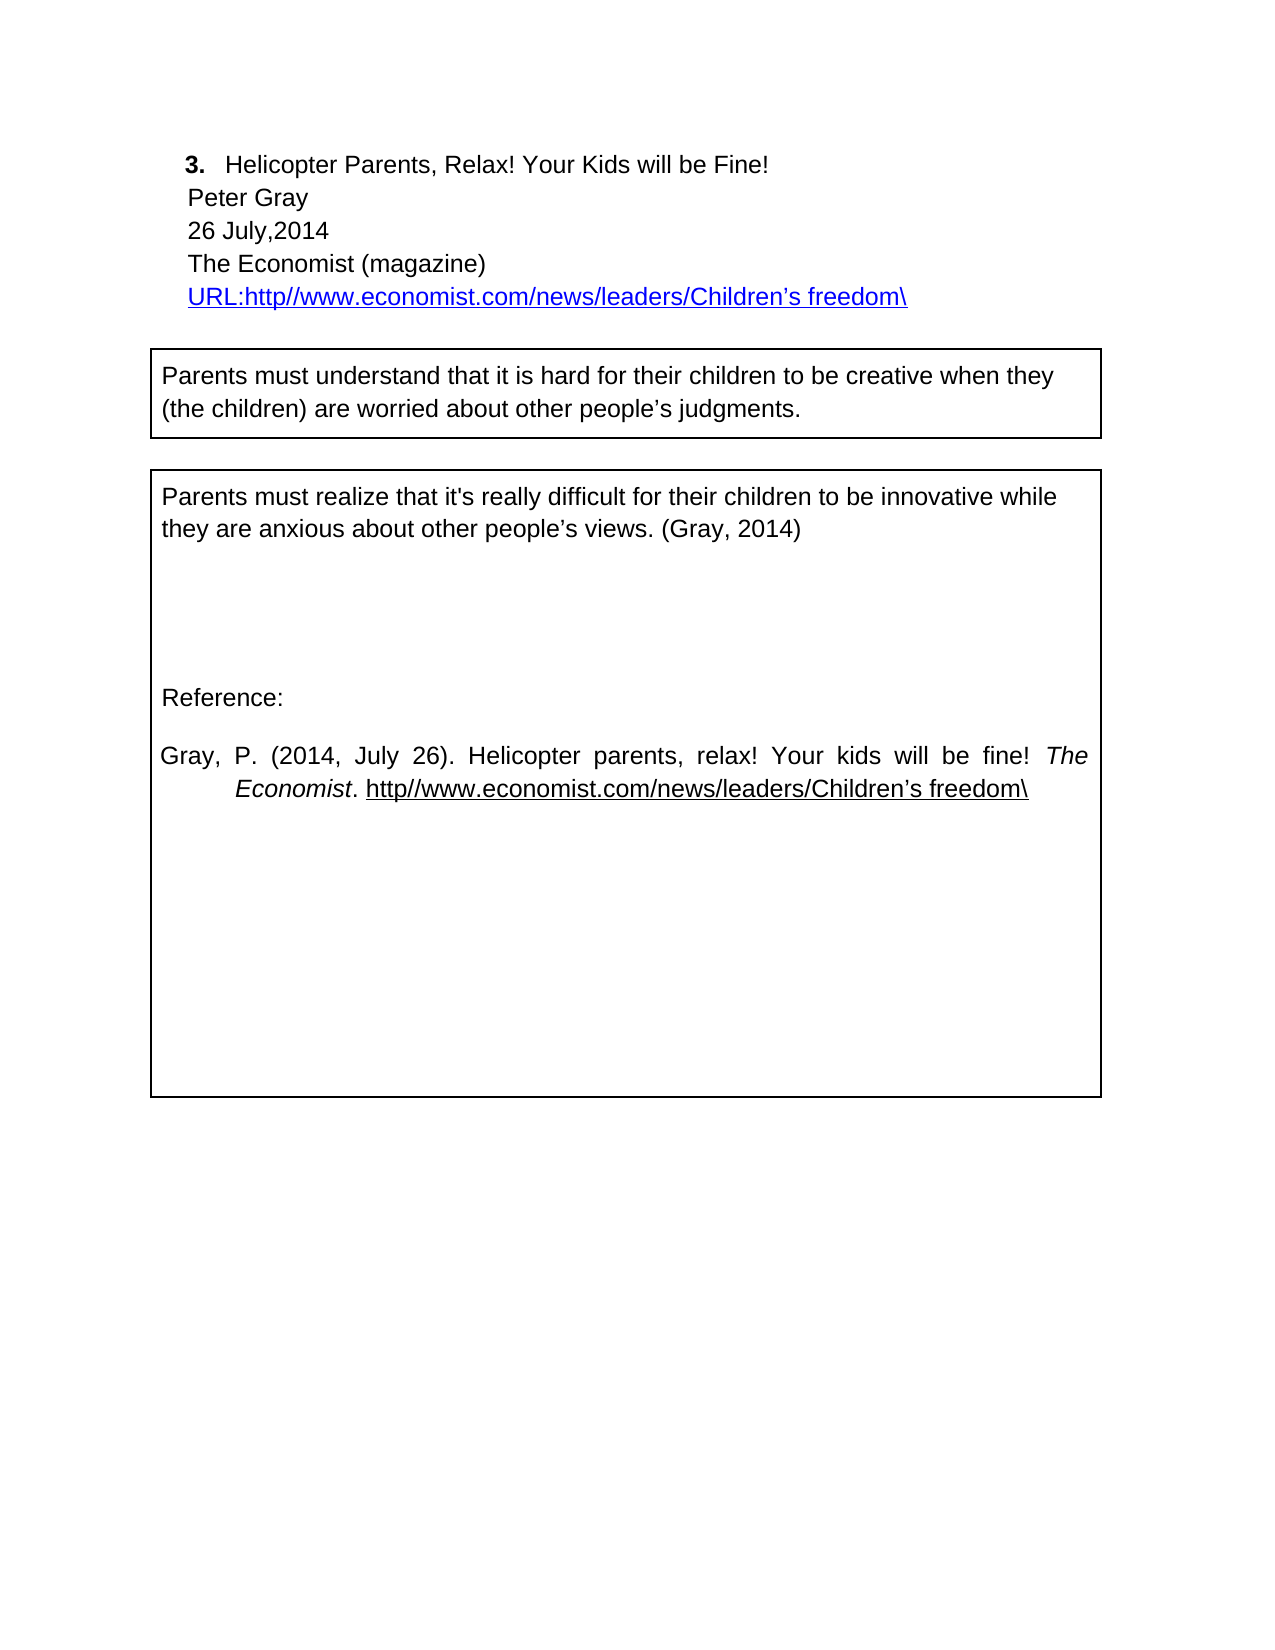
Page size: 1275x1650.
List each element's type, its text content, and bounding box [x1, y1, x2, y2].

table_header Parents must understand that it is hard for their children to be creative when they (the children) are worried about other people’s judgments. [152, 350, 1100, 437]
table_header Parents must realize that it's really difficult for their children to be innovative while they are anxious about other people’s views. (Gray, 2014) Reference: Gray, P. (2014, July 26). Helicopter parents, relax! Your kids will be fine! The Economist. http//www.economist.com/news/leaders/Children’s freedom\ [152, 471, 1100, 1096]
text 26 July,2014 [187, 216, 1125, 245]
text 3. Helicopter Parents, Relax! Your Kids will be Fine! [150, 150, 1125, 179]
text The Economist (magazine) [187, 249, 1125, 278]
text URL:http//www.economist.com/news/leaders/Children’s freedom\ [187, 282, 1125, 311]
text Peter Gray [187, 183, 1125, 212]
